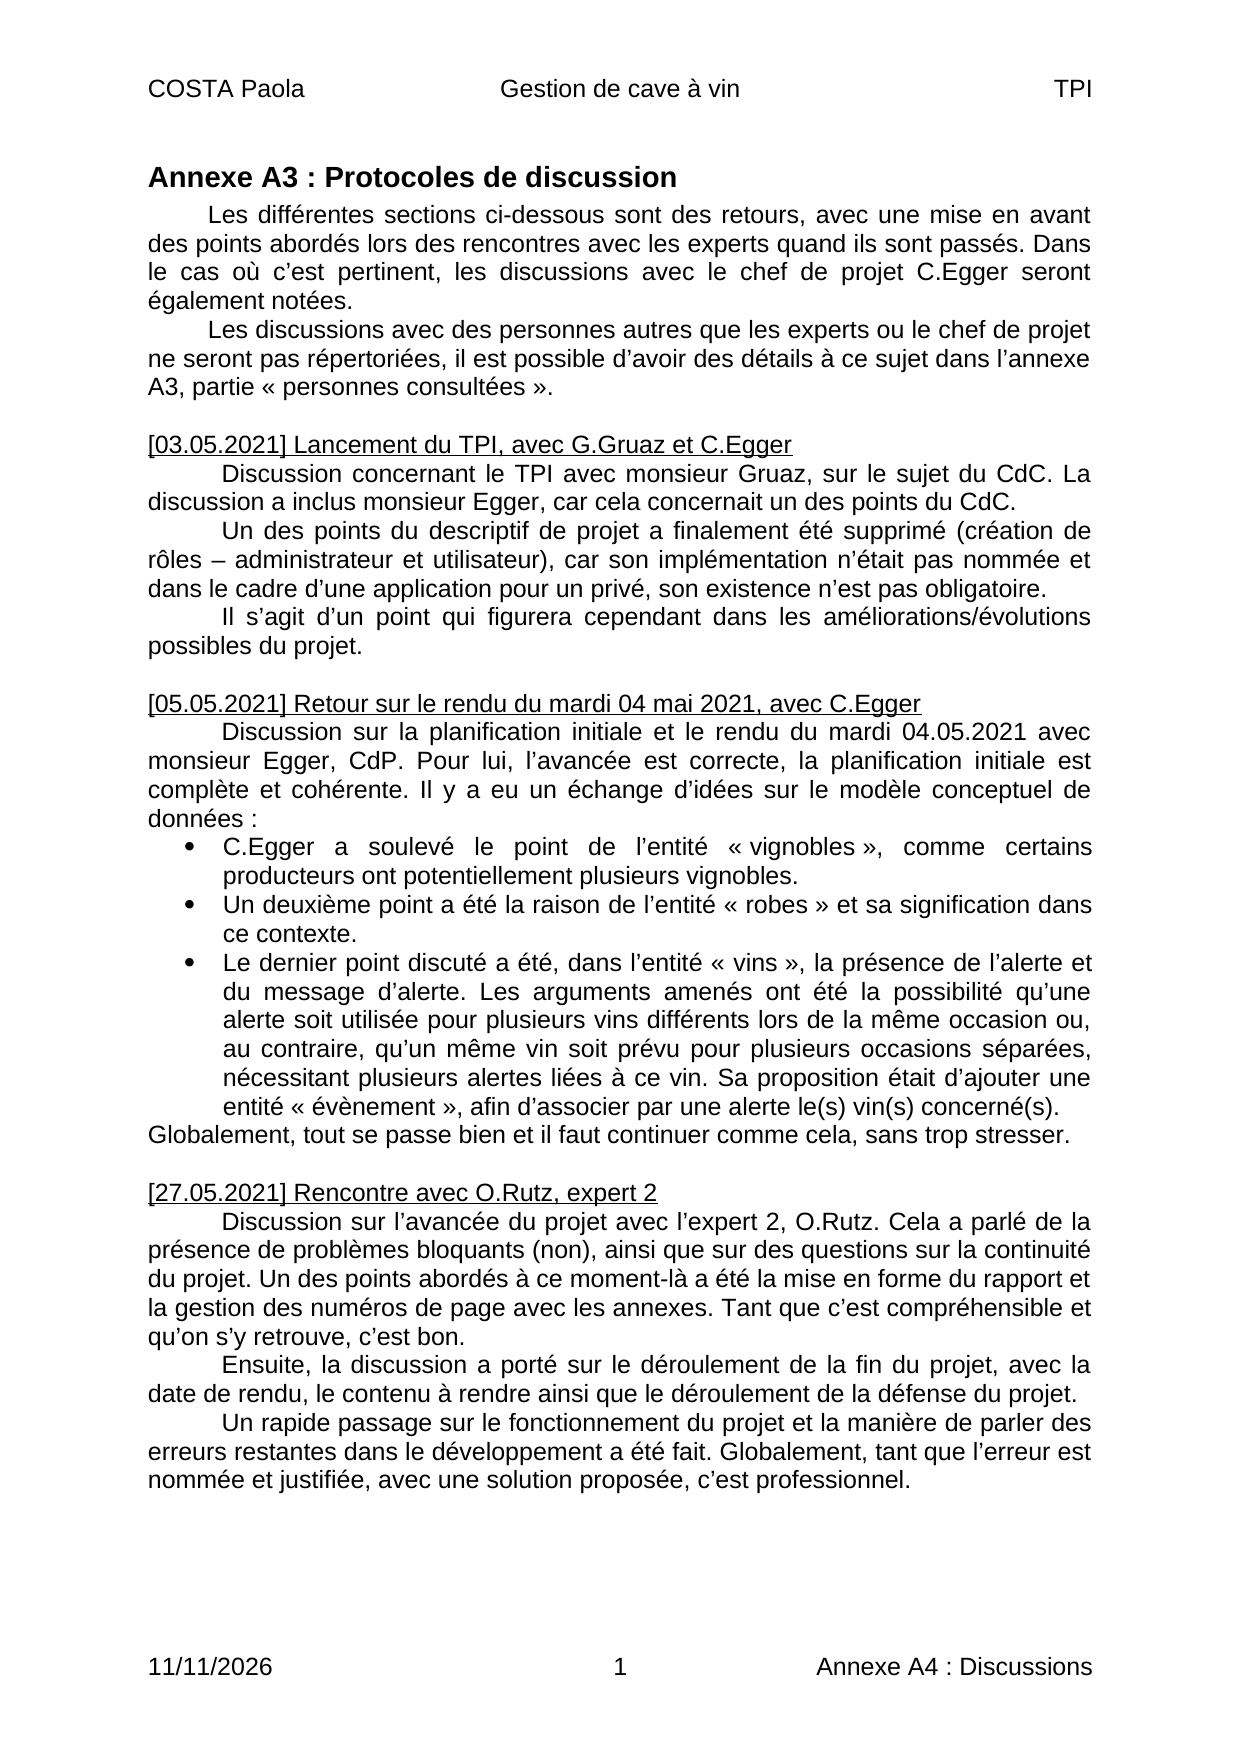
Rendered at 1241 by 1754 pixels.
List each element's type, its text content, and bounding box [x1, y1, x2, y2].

text [03.05.2021] Lancement du TPI, avec G.Gruaz et C.Egger [148, 430, 1093, 459]
text Globalement, tout se passe bien et il faut continuer comme cela, sans trop stresser. [148, 1120, 1093, 1149]
text Les discussions avec des personnes autres que les experts ou le chef de projet ne seront pas répertoriées, il est possible d’avoir des détails à ce sujet dans l’annexe A3, partie « personnes consultées ». [148, 315, 1093, 401]
text Discussion sur l’avancée du projet avec l’expert 2, O.Rutz. Cela a parlé de la présence de problèmes bloquants (non), ainsi que sur des questions sur la continuité du projet. Un des points abordés à ce moment-là a été la mise en forme du rapport et la gestion des numéros de page avec les annexes. Tant que c’est compréhensible et qu’on s’y retrouve, c’est bon. [148, 1206, 1093, 1350]
list Un deuxième point a été la raison de l’entité « robes » et sa signification dans ce contexte. [185, 890, 1093, 948]
subtitle Annexe A3 : Protocoles de discussion [148, 160, 1093, 194]
text Discussion sur la planification initiale et le rendu du mardi 04.05.2021 avec monsieur Egger, CdP. Pour lui, l’avancée est correcte, la planification initiale est complète et cohérente. Il y a eu un échange d’idées sur le modèle conceptuel de données : [148, 717, 1093, 832]
text Un rapide passage sur le fonctionnement du projet et la manière de parler des erreurs restantes dans le développement a été fait. Globalement, tant que l’erreur est nommée et justifiée, avec une solution proposée, c’est professionnel. [148, 1408, 1093, 1494]
list Le dernier point discuté a été, dans l’entité « vins », la présence de l’alerte et du message d’alerte. Les arguments amenés ont été la possibilité qu’une alerte soit utilisée pour plusieurs vins différents lors de la même occasion ou, au contraire, qu’un même vin soit prévu pour plusieurs occasions séparées, nécessitant plusieurs alertes liées à ce vin. Sa proposition était d’ajouter une entité « évènement », afin d’associer par une alerte le(s) vin(s) concerné(s). [185, 948, 1093, 1120]
list C.Egger a soulevé le point de l’entité « vignobles », comme certains producteurs ont potentiellement plusieurs vignobles. [185, 832, 1093, 890]
text Un des points du descriptif de projet a finalement été supprimé (création de rôles – administrateur et utilisateur), car son implémentation n’était pas nommée et dans le cadre d’une application pour un privé, son existence n’est pas obligatoire. [148, 516, 1093, 602]
text [27.05.2021] Rencontre avec O.Rutz, expert 2 [148, 1178, 1093, 1206]
text Les différentes sections ci-dessous sont des retours, avec une mise en avant des points abordés lors des rencontres avec les experts quand ils sont passés. Dans le cas où c’est pertinent, les discussions avec le chef de projet C.Egger seront également notées. [148, 200, 1093, 315]
text [05.05.2021] Retour sur le rendu du mardi 04 mai 2021, avec C.Egger [148, 689, 1093, 717]
text Ensuite, la discussion a porté sur le déroulement de la fin du projet, avec la date de rendu, le contenu à rendre ainsi que le déroulement de la défense du projet. [148, 1350, 1093, 1408]
text Discussion concernant le TPI avec monsieur Gruaz, sur le sujet du CdC. La discussion a inclus monsieur Egger, car cela concernait un des points du CdC. [148, 459, 1093, 516]
text Il s’agit d’un point qui figurera cependant dans les améliorations/évolutions possibles du projet. [148, 602, 1093, 660]
